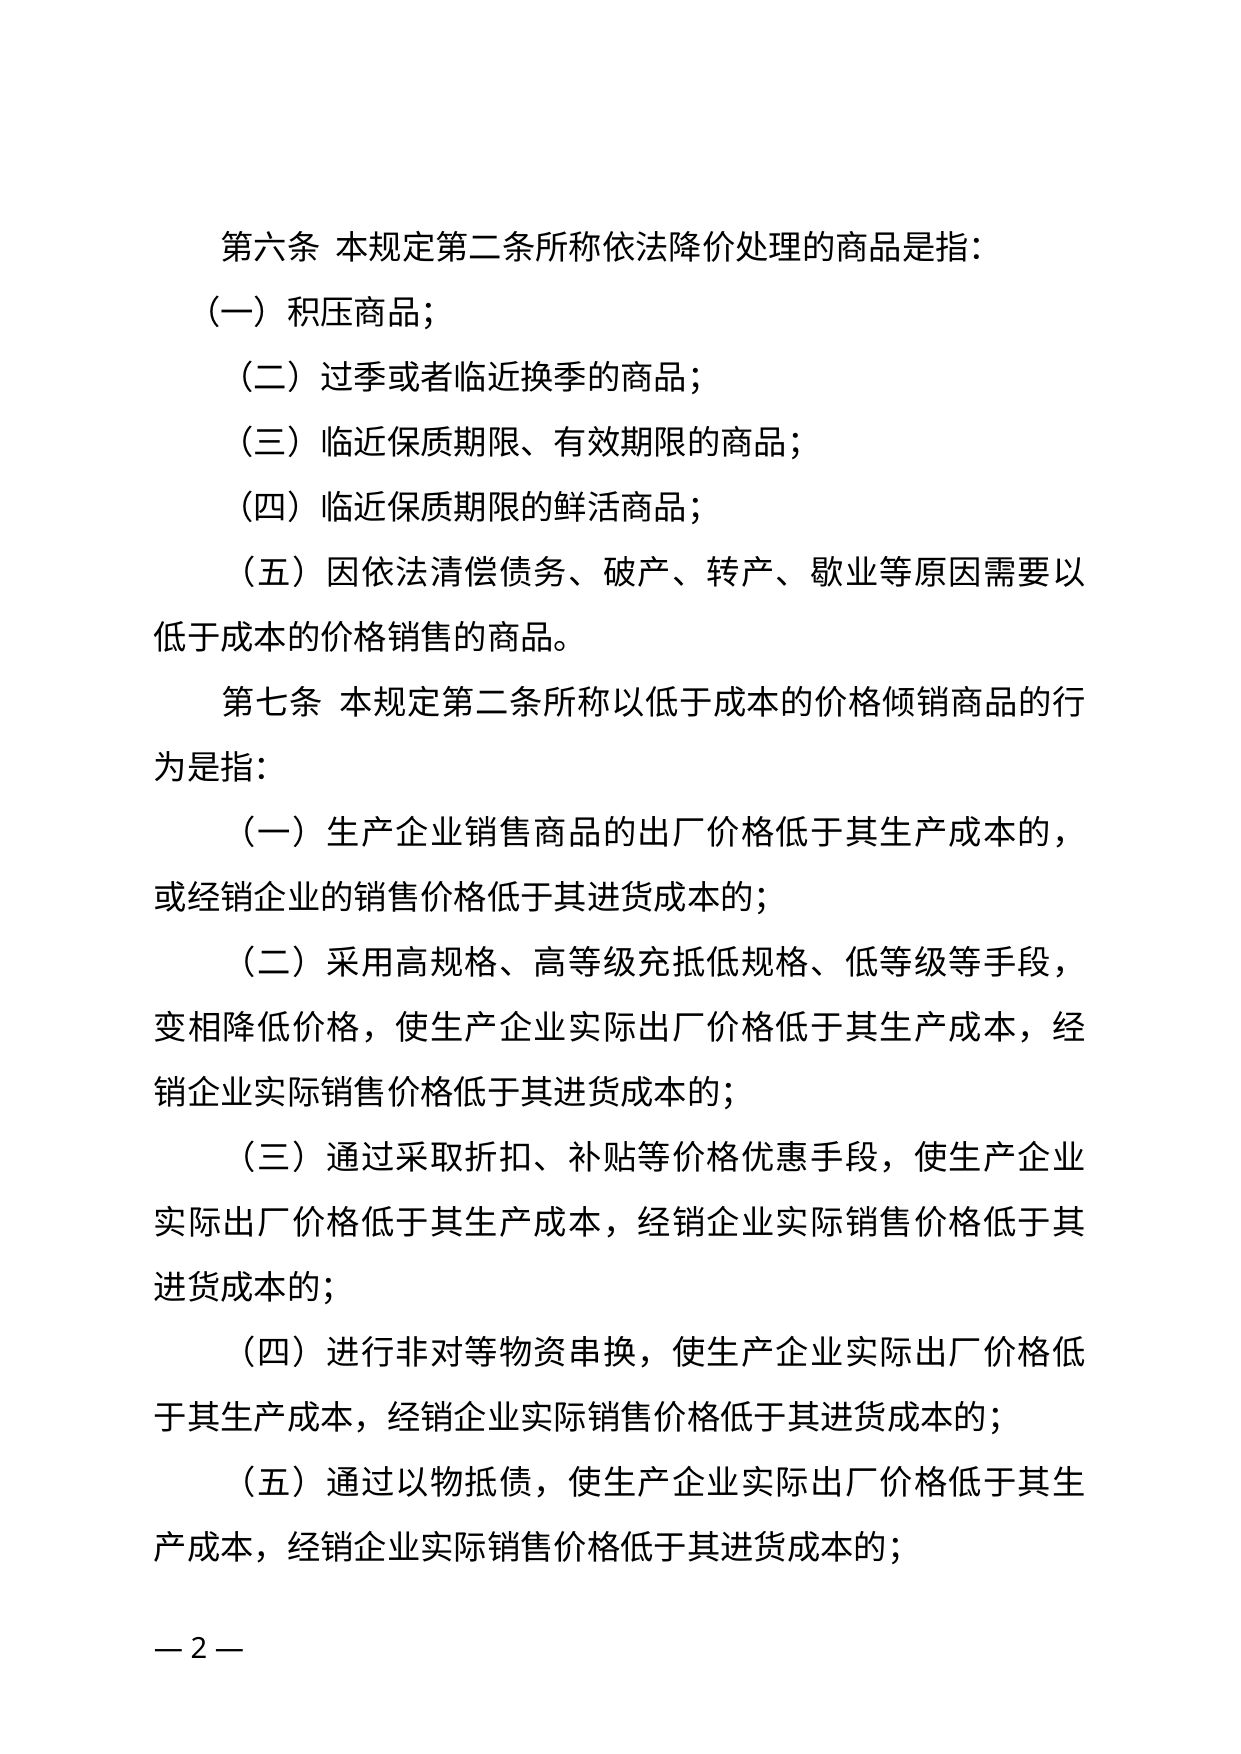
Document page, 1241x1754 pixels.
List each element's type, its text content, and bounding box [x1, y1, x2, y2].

text （五）通过以物抵债，使生产企业实际出厂价格低于其生产成本，经销企业实际销售价格低于其进货成本的； [153, 1447, 1087, 1577]
text 第七条 本规定第二条所称以低于成本的价格倾销商品的行为是指： [153, 667, 1087, 797]
text （一）生产企业销售商品的出厂价格低于其生产成本的，或经销企业的销售价格低于其进货成本的； [153, 797, 1087, 927]
text （二）过季或者临近换季的商品； [153, 342, 1087, 407]
text 第六条 本规定第二条所称依法降价处理的商品是指： [153, 212, 1087, 277]
text （三）通过采取折扣、补贴等价格优惠手段，使生产企业实际出厂价格低于其生产成本，经销企业实际销售价格低于其进货成本的； [153, 1122, 1087, 1317]
text （五）因依法清偿债务、破产、转产、歇业等原因需要以低于成本的价格销售的商品。 [153, 537, 1087, 667]
text （四）临近保质期限的鲜活商品； [153, 472, 1087, 537]
text （四）进行非对等物资串换，使生产企业实际出厂价格低于其生产成本，经销企业实际销售价格低于其进货成本的； [153, 1317, 1087, 1447]
text （三）临近保质期限、有效期限的商品； [153, 407, 1087, 472]
text （二）采用高规格、高等级充抵低规格、低等级等手段，变相降低价格，使生产企业实际出厂价格低于其生产成本，经销企业实际销售价格低于其进货成本的； [153, 927, 1087, 1122]
text （一）积压商品； [153, 277, 1087, 342]
